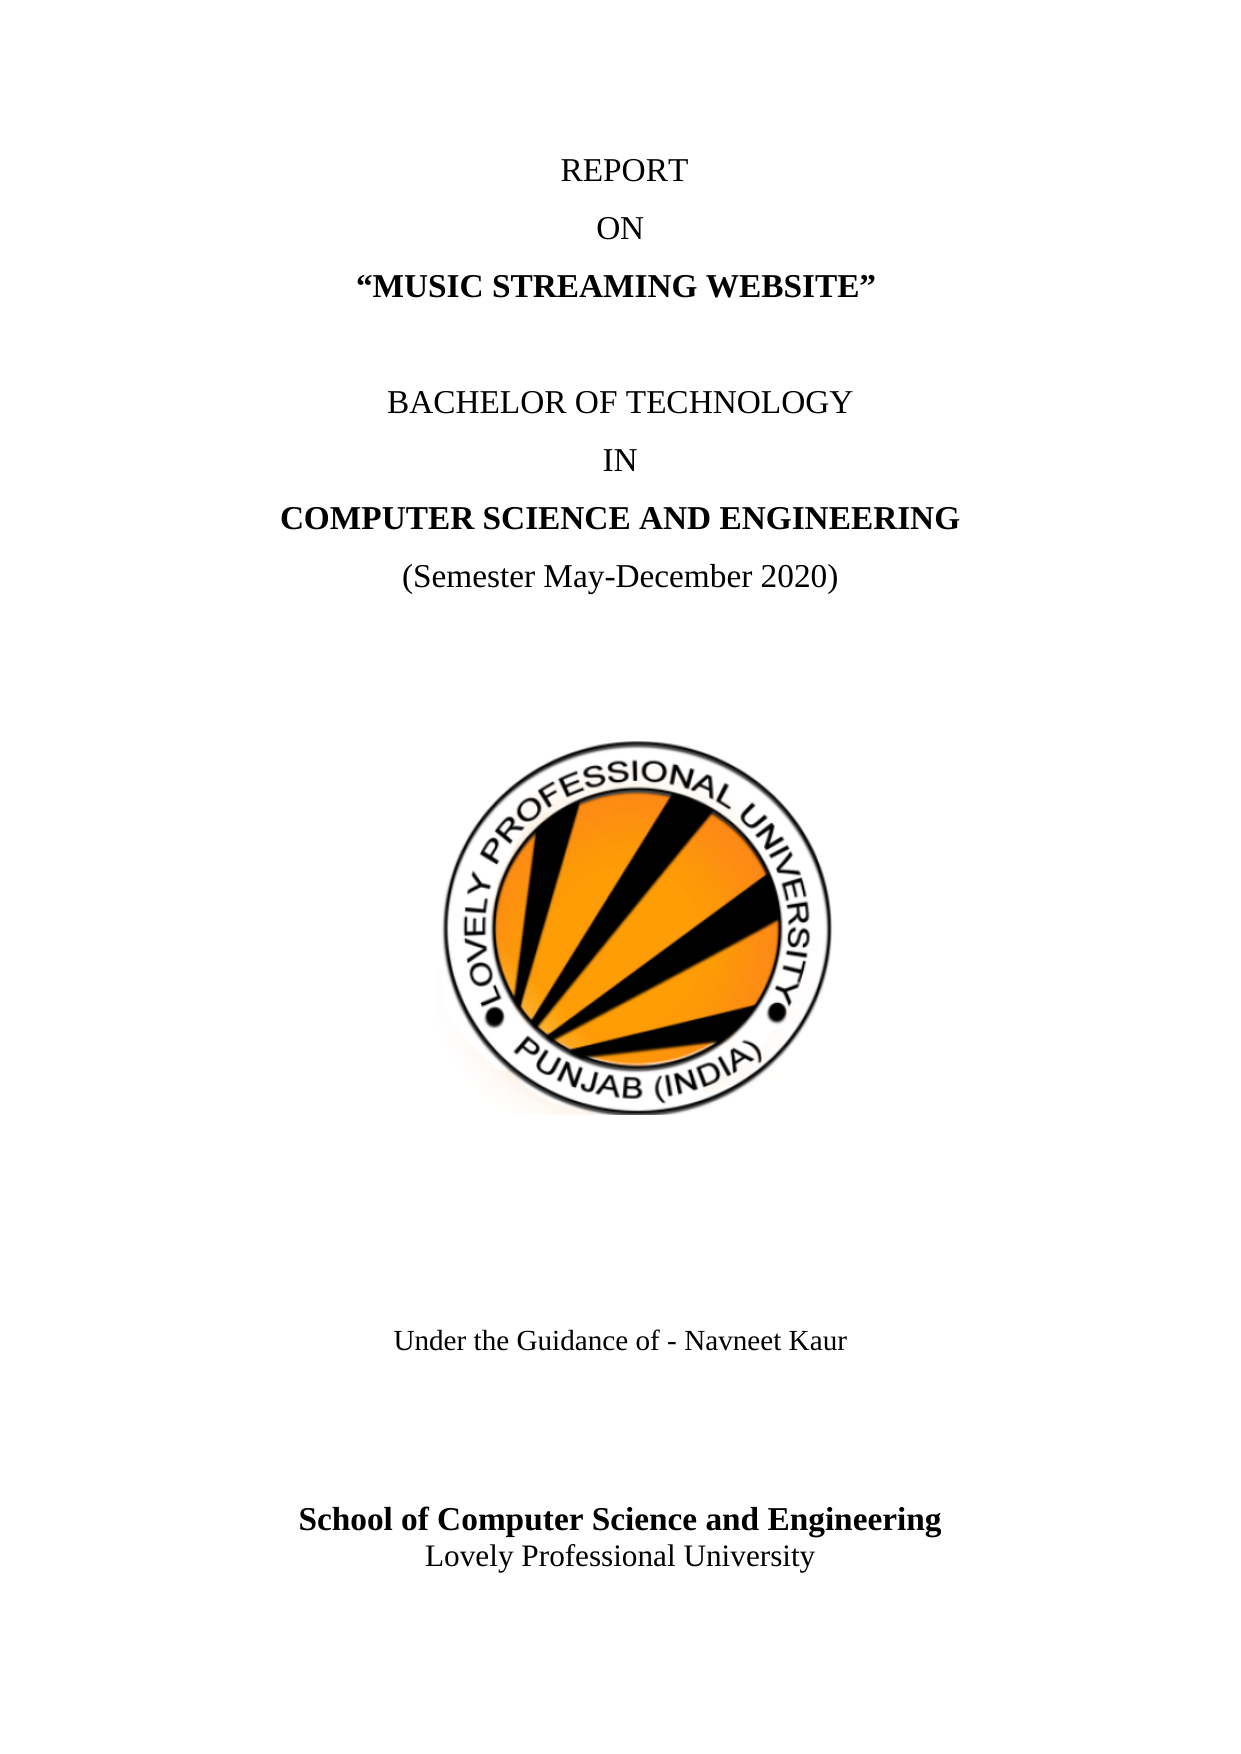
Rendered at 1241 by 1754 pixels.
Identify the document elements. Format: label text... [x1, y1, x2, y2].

text COMPUTER SCIENCE AND ENGINEERING [150, 498, 1090, 536]
text BACHELOR OF TECHNOLOGY [150, 382, 1090, 420]
text IN [150, 440, 1090, 478]
picture [417, 740, 854, 1115]
text ON [150, 208, 1090, 246]
text Lovely Professional University [150, 1537, 1090, 1573]
text “MUSIC STREAMING WEBSITE” [150, 266, 1090, 304]
text School of Computer Science and Engineering [150, 1499, 1090, 1537]
text REPORT [150, 150, 1090, 188]
text (Semester May-December 2020) [150, 556, 1090, 594]
text Under the Guidance of - Navneet Kaur [150, 1323, 1090, 1356]
